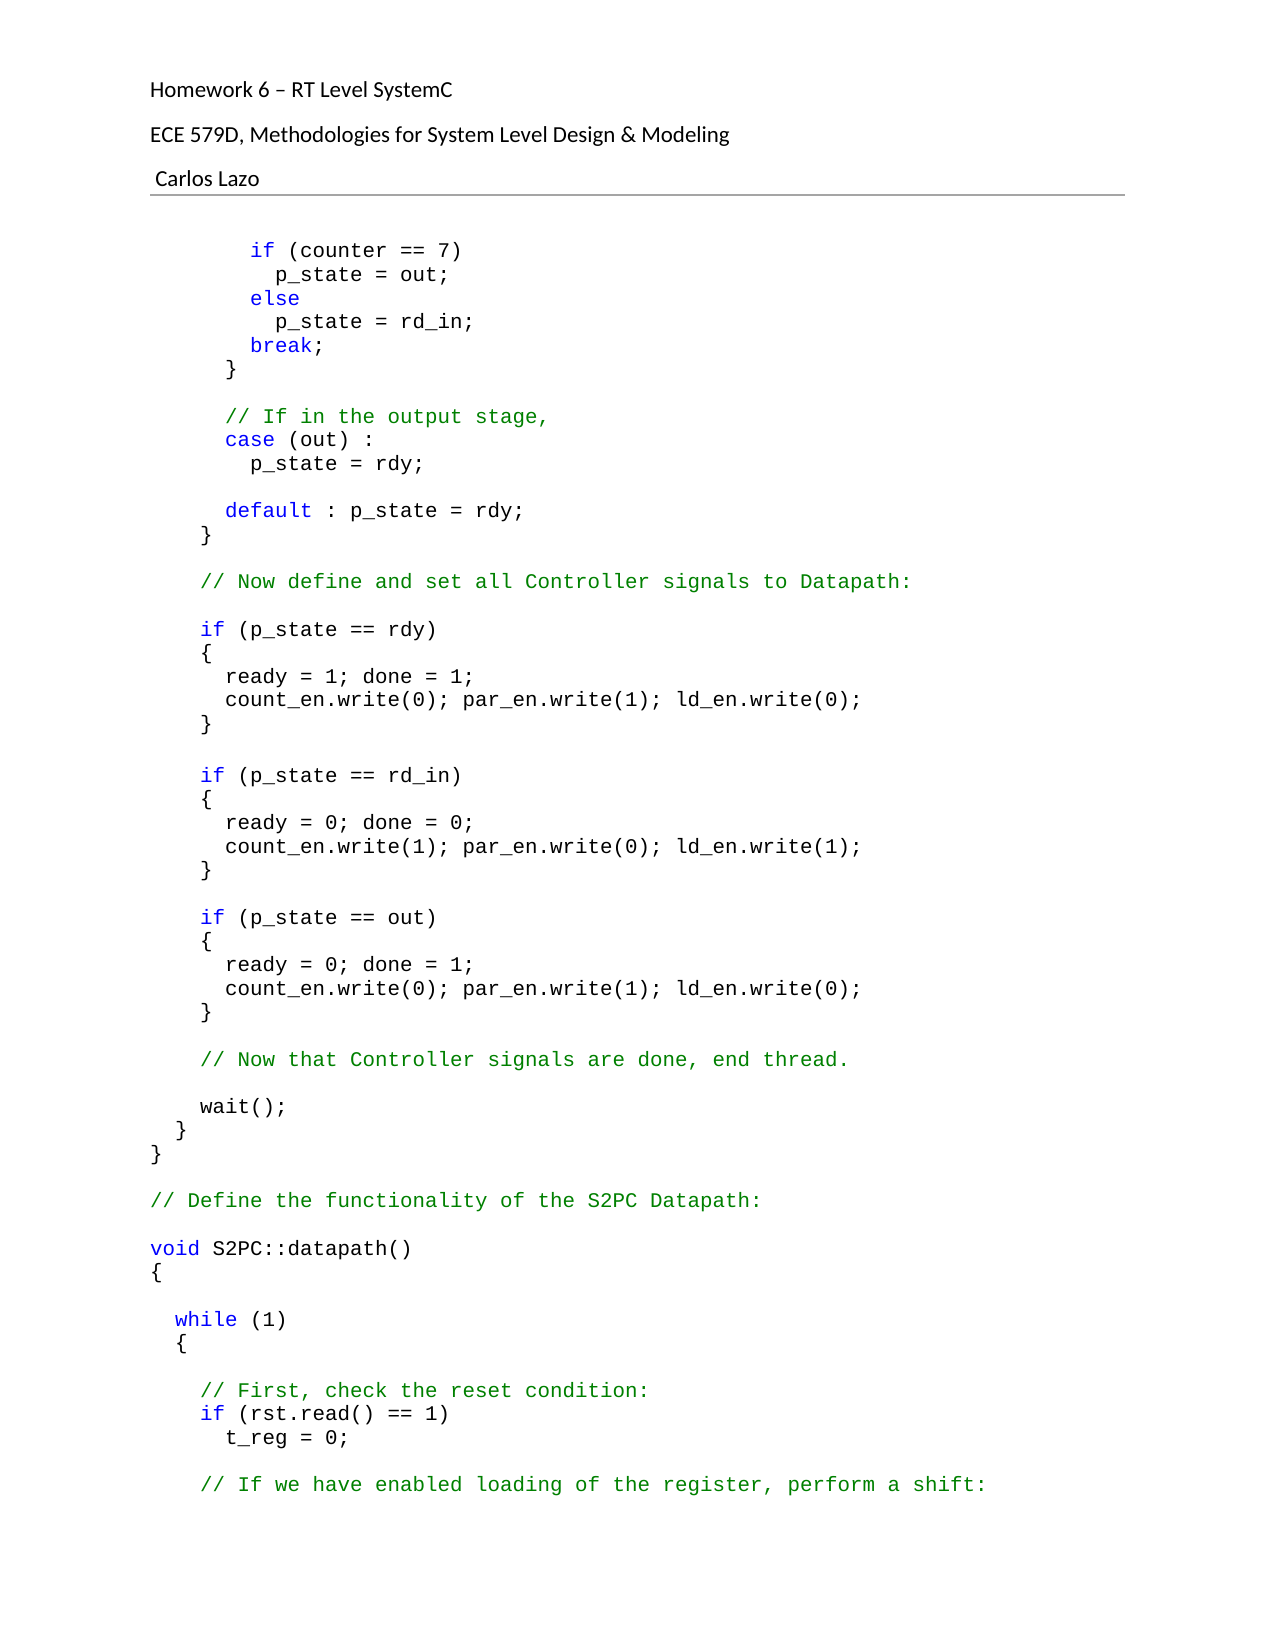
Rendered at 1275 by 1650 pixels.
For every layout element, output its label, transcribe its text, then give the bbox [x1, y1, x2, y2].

text p_state = rdy; [150, 453, 1125, 477]
text { [150, 1332, 1125, 1356]
text } [150, 524, 1125, 548]
text while (1) [150, 1309, 1125, 1332]
text { [150, 930, 1125, 954]
text t_reg = 0; [150, 1427, 1125, 1451]
text } [150, 859, 1125, 883]
text { [150, 1261, 1125, 1285]
text void S2PC::datapath() [150, 1238, 1125, 1261]
text if (p_state == rd_in) [150, 765, 1125, 788]
text } [150, 1119, 1125, 1143]
text } [150, 713, 1125, 737]
text { [150, 788, 1125, 812]
text count_en.write(0); par_en.write(1); ld_en.write(0); [150, 978, 1125, 1001]
text // If we have enabled loading of the register, perform a shift: [150, 1474, 1125, 1498]
text if (p_state == out) [150, 907, 1125, 930]
text ready = 0; done = 0; [150, 812, 1125, 836]
text else [150, 287, 1125, 311]
text if (rst.read() == 1) [150, 1403, 1125, 1427]
text count_en.write(1); par_en.write(0); ld_en.write(1); [150, 836, 1125, 859]
text { [150, 642, 1125, 666]
text // Now that Controller signals are done, end thread. [150, 1048, 1125, 1072]
text if (p_state == rdy) [150, 618, 1125, 642]
text ready = 1; done = 1; [150, 666, 1125, 689]
text } [150, 358, 1125, 382]
text p_state = rd_in; [150, 311, 1125, 335]
text // If in the output stage, [150, 406, 1125, 429]
text if (counter == 7) [150, 240, 1125, 264]
text ready = 0; done = 1; [150, 954, 1125, 978]
text // Define the functionality of the S2PC Datapath: [150, 1190, 1125, 1214]
text wait(); [150, 1096, 1125, 1119]
text // First, check the reset condition: [150, 1379, 1125, 1403]
text break; [150, 335, 1125, 358]
text default : p_state = rdy; [150, 500, 1125, 524]
text } [150, 1143, 1125, 1167]
text count_en.write(0); par_en.write(1); ld_en.write(0); [150, 689, 1125, 713]
text } [150, 1001, 1125, 1025]
text p_state = out; [150, 264, 1125, 287]
text // Now define and set all Controller signals to Datapath: [150, 571, 1125, 595]
text case (out) : [150, 429, 1125, 453]
